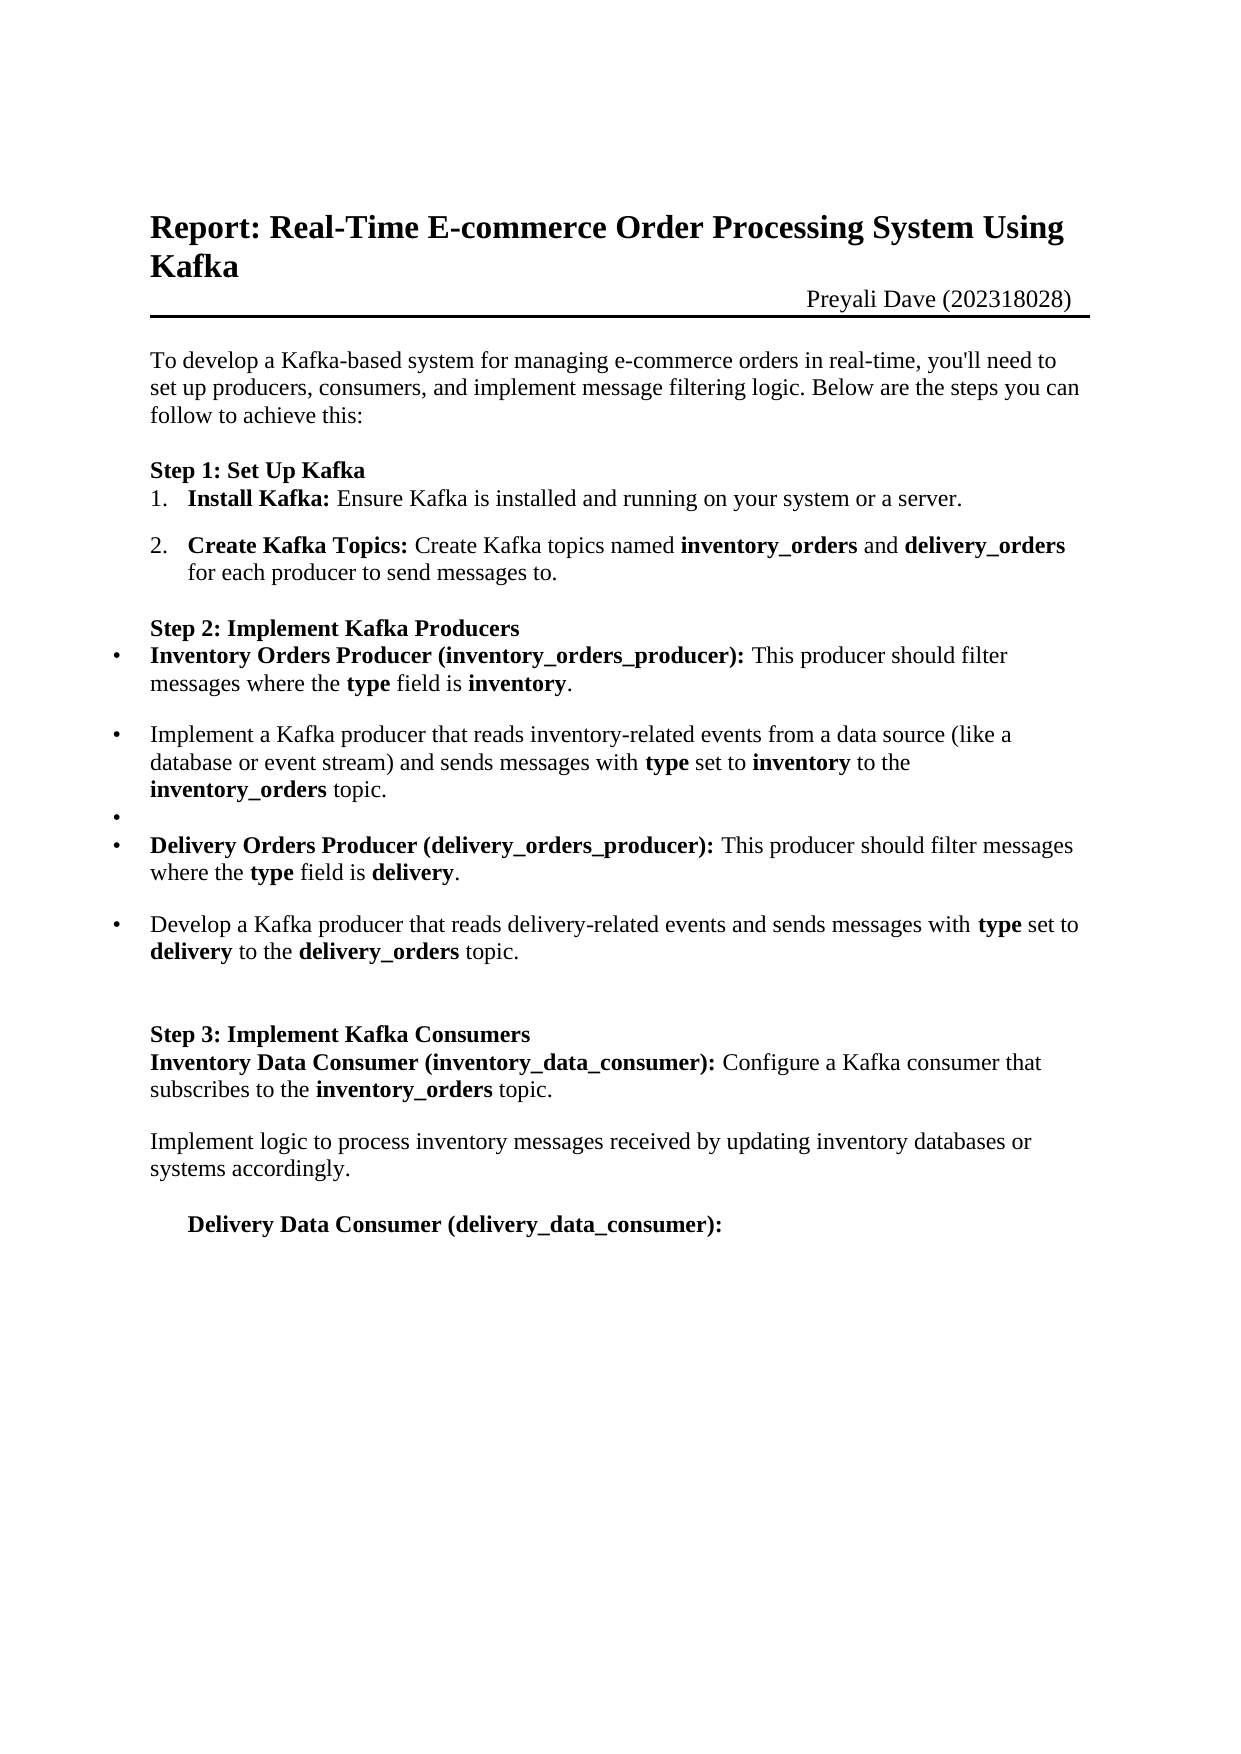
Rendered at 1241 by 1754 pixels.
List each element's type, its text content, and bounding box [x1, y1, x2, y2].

list Delivery Data Consumer (delivery_data_consumer): [150, 1209, 1090, 1237]
text Step 2: Implement Kafka Producers [150, 613, 1090, 641]
text Step 1: Set Up Kafka [150, 456, 1090, 484]
list Inventory Orders Producer (inventory_orders_producer): This producer should filter messages where the type field is inventory. [112, 641, 1090, 696]
list Inventory Data Consumer (inventory_data_consumer): Configure a Kafka consumer that subscribes to the inventory_orders topic. [112, 1048, 1090, 1103]
list Create Kafka Topics: Create Kafka topics named inventory_orders and delivery_orders for each producer to send messages to. [150, 531, 1090, 586]
list Install Kafka: Ensure Kafka is installed and running on your system or a server. [150, 484, 1090, 511]
list Implement a Kafka producer that reads inventory-related events from a data source (like a database or event stream) and sends messages with type set to inventory to the inventory_orders topic. [112, 720, 1090, 803]
list Develop a Kafka producer that reads delivery-related events and sends messages with type set to delivery to the delivery_orders topic. [112, 910, 1090, 965]
text Preyali Dave (202318028) [150, 284, 1090, 315]
text Report: Real-Time E-commerce Order Processing System Using Kafka [150, 207, 1090, 284]
text Step 3: Implement Kafka Consumers [150, 1020, 1090, 1048]
list Delivery Orders Producer (delivery_orders_producer): This producer should filter messages where the type field is delivery. [112, 831, 1090, 886]
list Implement logic to process inventory messages received by updating inventory databases or systems accordingly. [112, 1127, 1090, 1182]
text To develop a Kafka-based system for managing e-commerce orders in real-time, you'll need to set up producers, consumers, and implement message filtering logic. Below are the steps you can follow to achieve this: [150, 346, 1090, 428]
